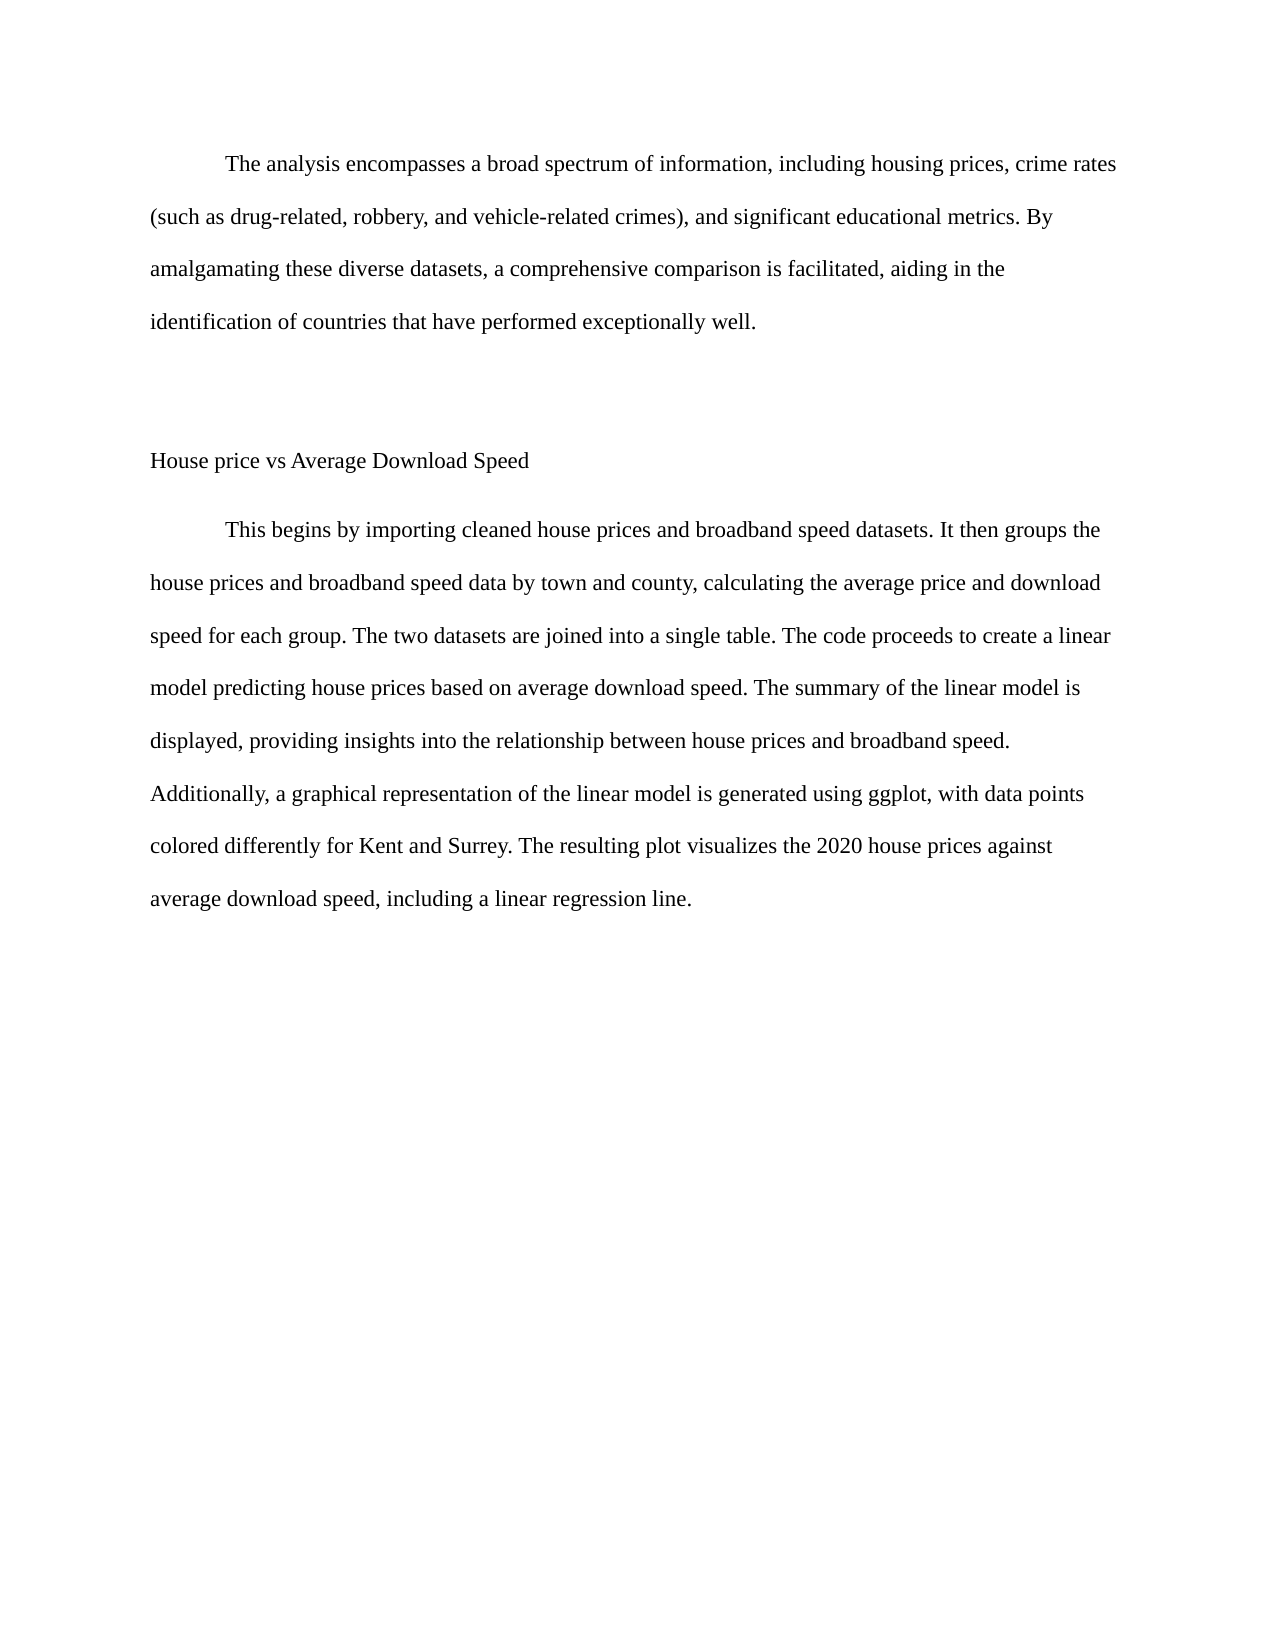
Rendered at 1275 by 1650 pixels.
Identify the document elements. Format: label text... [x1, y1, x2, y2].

text This begins by importing cleaned house prices and broadband speed datasets. It then groups the house prices and broadband speed data by town and county, calculating the average price and download speed for each group. The two datasets are joined into a single table. The code proceeds to create a linear model predicting house prices based on average download speed. The summary of the linear model is displayed, providing insights into the relationship between house prices and broadband speed. Additionally, a graphical representation of the linear model is generated using ggplot, with data points colored differently for Kent and Surrey. The resulting plot visualizes the 2020 house prices against average download speed, including a linear regression line. [150, 516, 1125, 912]
text House price vs Average Download Speed [150, 447, 1125, 473]
text The analysis encompasses a broad spectrum of information, including housing prices, crime rates (such as drug-related, robbery, and vehicle-related crimes), and significant educational metrics. By amalgamating these diverse datasets, a comprehensive comparison is facilitated, aiding in the identification of countries that have performed exceptionally well. [150, 150, 1125, 334]
